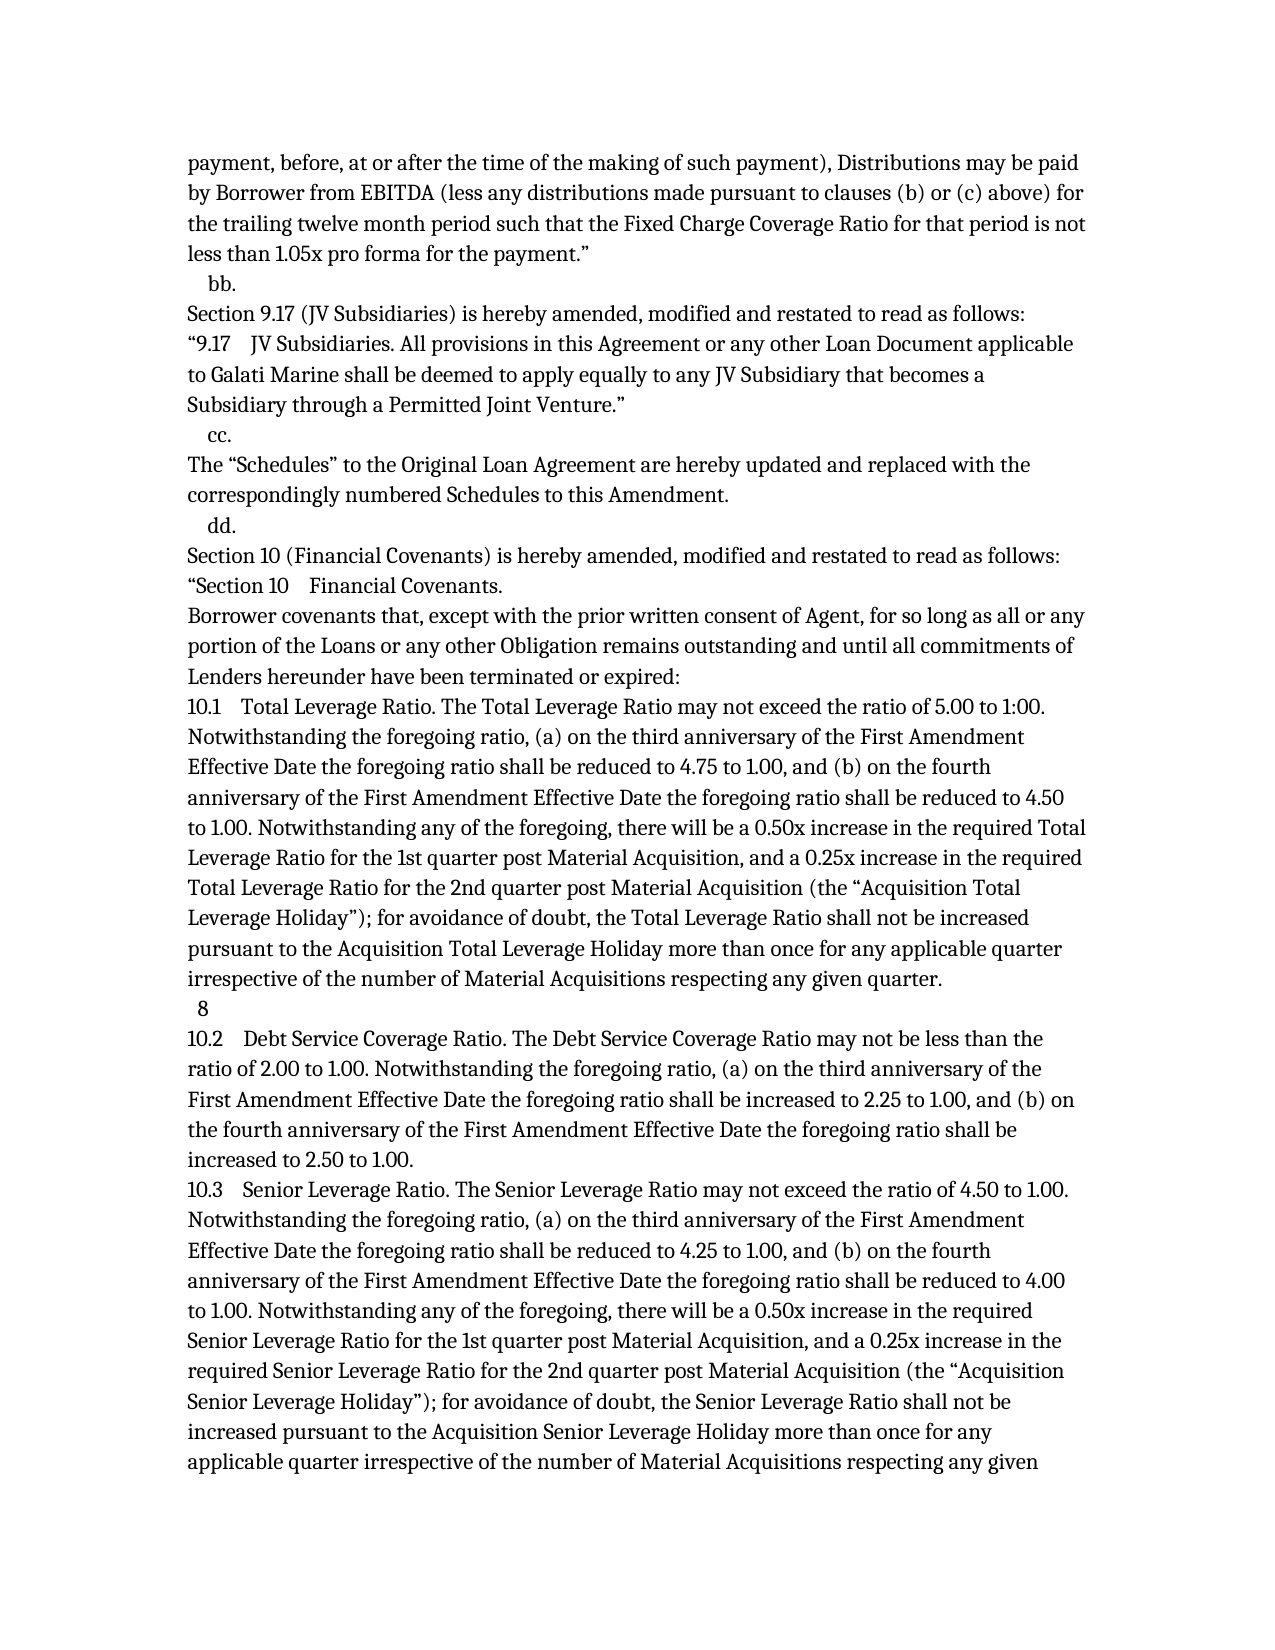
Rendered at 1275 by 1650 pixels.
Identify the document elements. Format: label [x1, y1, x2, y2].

text [187, 150, 1087, 1475]
